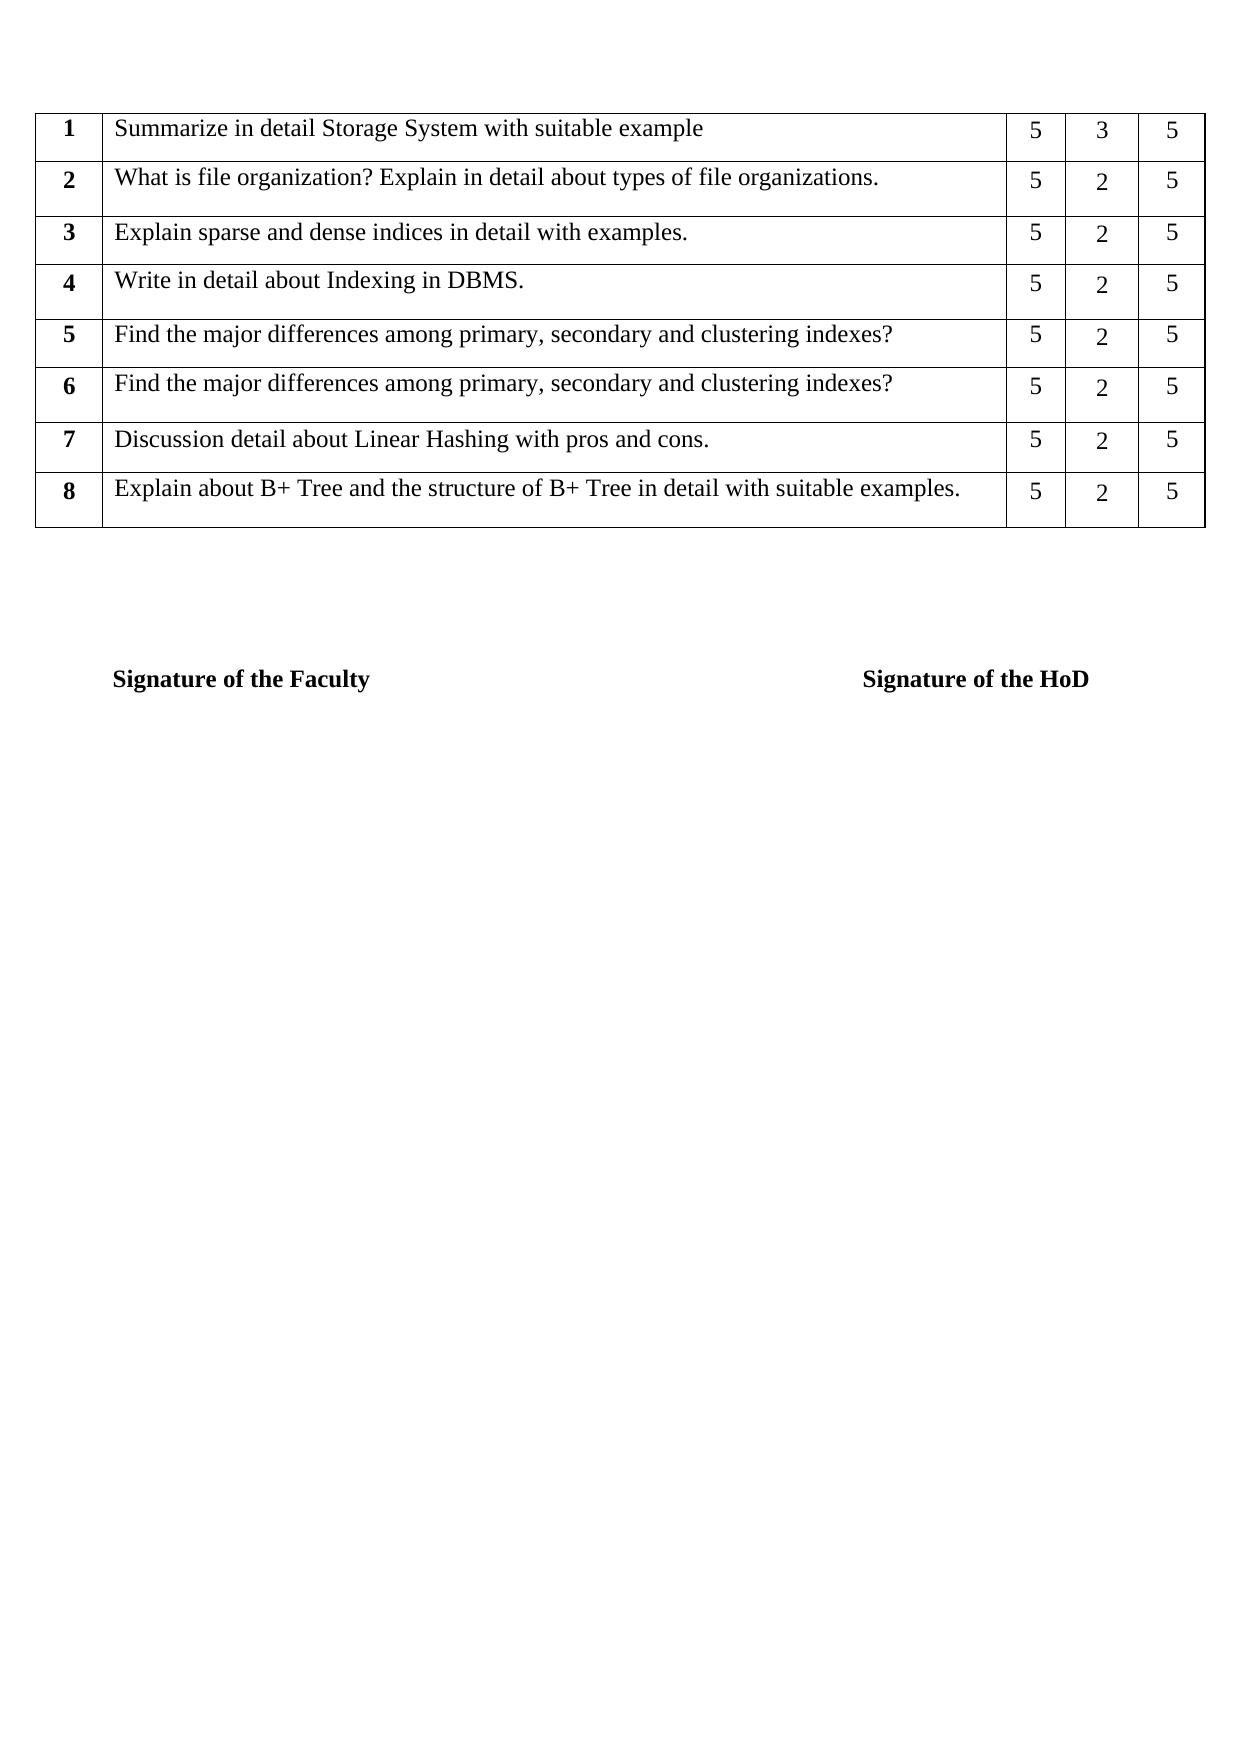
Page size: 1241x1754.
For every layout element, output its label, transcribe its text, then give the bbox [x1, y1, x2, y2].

table_cell 3 [1066, 114, 1138, 161]
table_cell 5 [1007, 265, 1065, 318]
table_cell What is file organization? Explain in detail about types of file organizations. [103, 162, 1006, 216]
table_cell Explain sparse and dense indices in detail with examples. [103, 217, 1006, 264]
table_cell 2 [1066, 162, 1138, 216]
table_cell 1 [36, 114, 102, 161]
table_cell Summarize in detail Storage System with suitable example [103, 114, 1006, 161]
table_cell 8 [36, 473, 102, 527]
table_cell 2 [1066, 265, 1138, 318]
table_cell 5 [36, 320, 102, 367]
table_cell 7 [36, 423, 102, 472]
table_cell 5 [1007, 368, 1065, 422]
table_cell 2 [36, 162, 102, 216]
table_cell 5 [1139, 320, 1204, 367]
table_cell 3 [36, 217, 102, 264]
table_cell Find the major differences among primary, secondary and clustering indexes? [103, 320, 1006, 367]
text Signature of the Faculty Signature of the HoD [112, 664, 1128, 692]
table_cell 5 [1139, 473, 1204, 527]
table_cell 5 [1139, 265, 1204, 318]
table_cell 5 [1139, 423, 1204, 472]
table_cell 4 [36, 265, 102, 318]
table_cell 2 [1066, 217, 1138, 264]
table_cell Explain about B+ Tree and the structure of B+ Tree in detail with suitable examples. [103, 473, 1006, 527]
table_cell Write in detail about Indexing in DBMS. [103, 265, 1006, 318]
table_cell 5 [1007, 217, 1065, 264]
table_cell Discussion detail about Linear Hashing with pros and cons. [103, 423, 1006, 472]
table_cell 5 [1139, 217, 1204, 264]
table_cell 2 [1066, 320, 1138, 367]
table_cell 6 [36, 368, 102, 422]
table_cell 5 [1007, 320, 1065, 367]
table_cell 5 [1139, 114, 1204, 161]
table_cell 5 [1007, 114, 1065, 161]
table_cell 5 [1007, 423, 1065, 472]
table_cell 5 [1139, 162, 1204, 216]
table_cell 5 [1007, 162, 1065, 216]
table_cell Find the major differences among primary, secondary and clustering indexes? [103, 368, 1006, 422]
table_cell 5 [1139, 368, 1204, 422]
table_cell 5 [1007, 473, 1065, 527]
table_cell 2 [1066, 423, 1138, 472]
table_cell 2 [1066, 368, 1138, 422]
table_cell 2 [1066, 473, 1138, 527]
